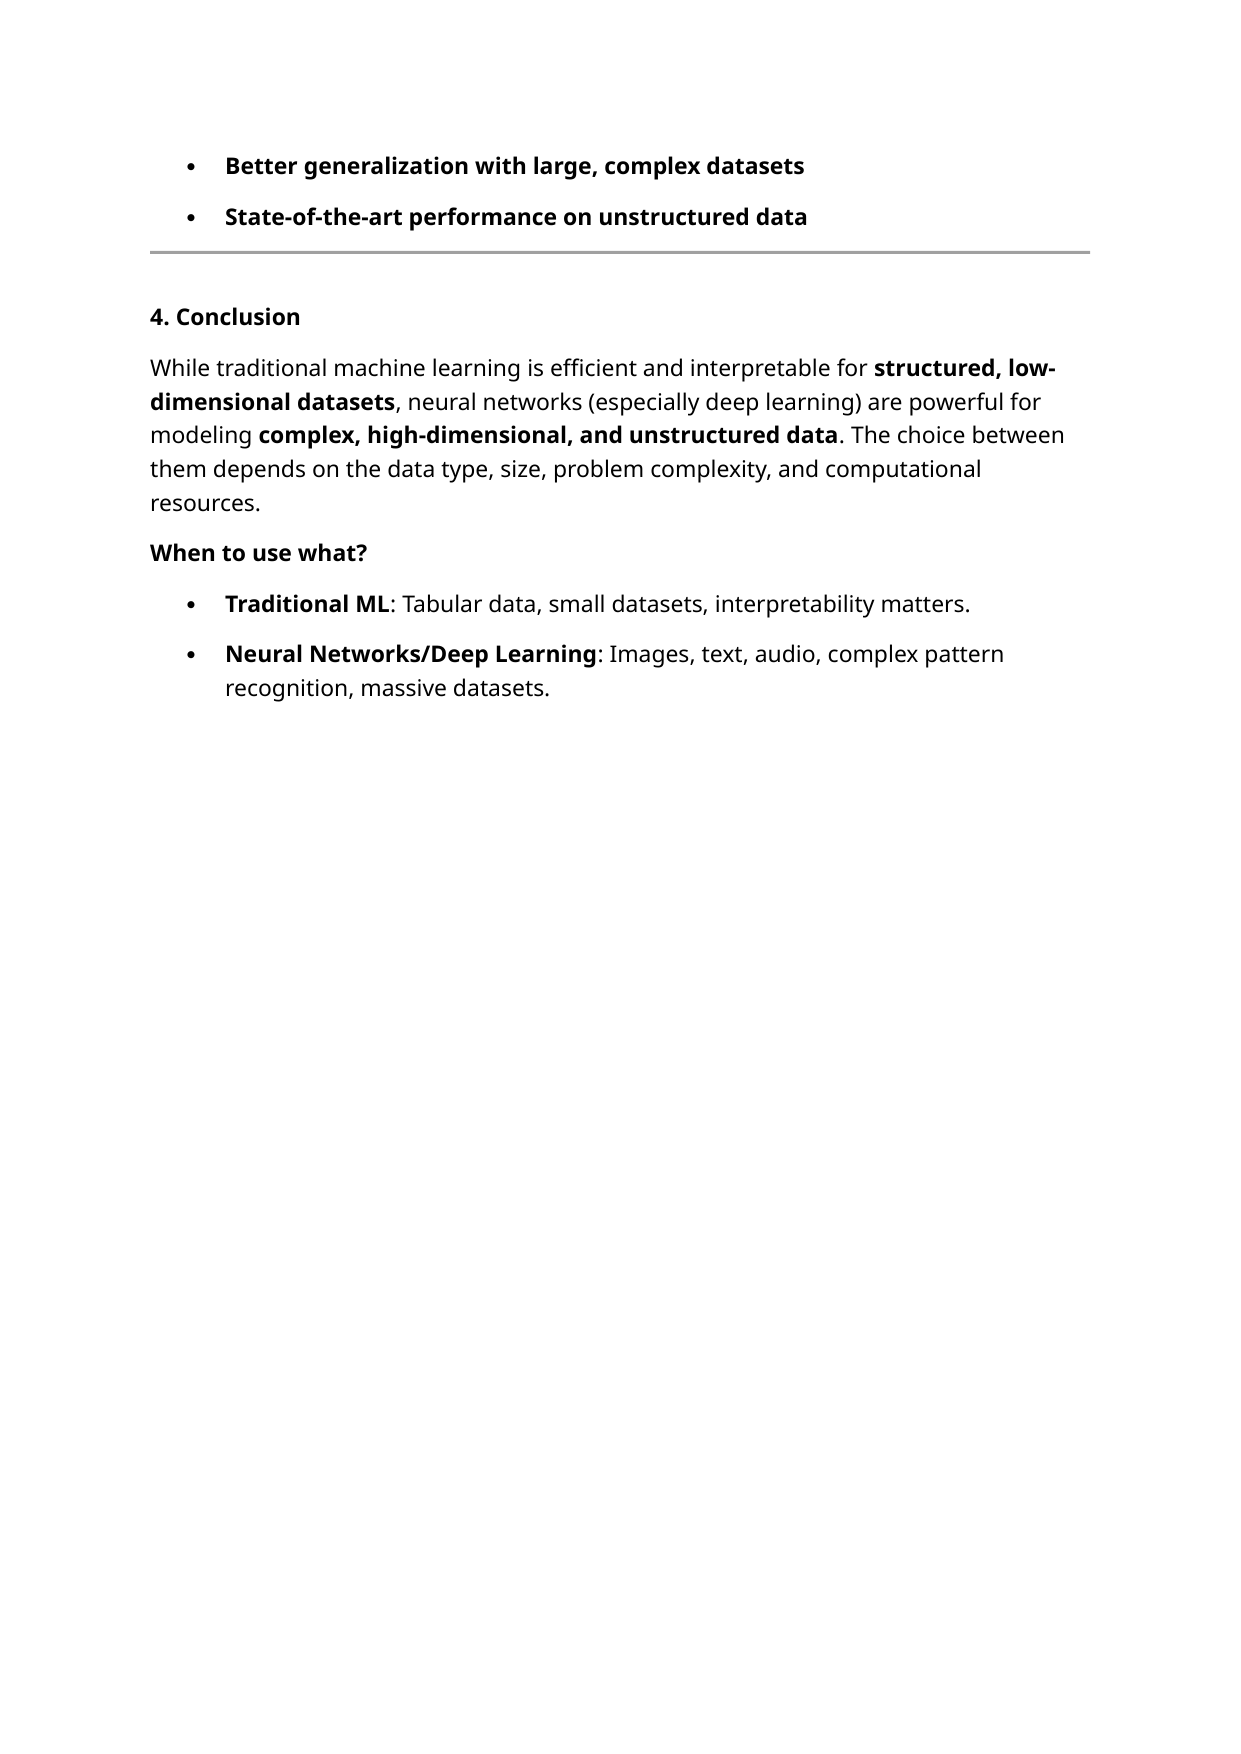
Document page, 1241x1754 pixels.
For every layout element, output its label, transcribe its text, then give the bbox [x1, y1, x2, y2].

list Traditional ML: Tabular data, small datasets, interpretability matters. [187, 587, 1090, 619]
text 4. Conclusion [150, 301, 1090, 332]
text While traditional machine learning is efficient and interpretable for structured, low-dimensional datasets, neural networks (especially deep learning) are powerful for modeling complex, high-dimensional, and unstructured data. The choice between them depends on the data type, size, problem complexity, and computational resources. [150, 352, 1090, 518]
text When to use what? [150, 537, 1090, 568]
list State-of-the-art performance on unstructured data [187, 200, 1090, 232]
list Better generalization with large, complex datasets [187, 150, 1090, 181]
list Neural Networks/Deep Learning: Images, text, audio, complex pattern recognition, massive datasets. [187, 638, 1090, 703]
